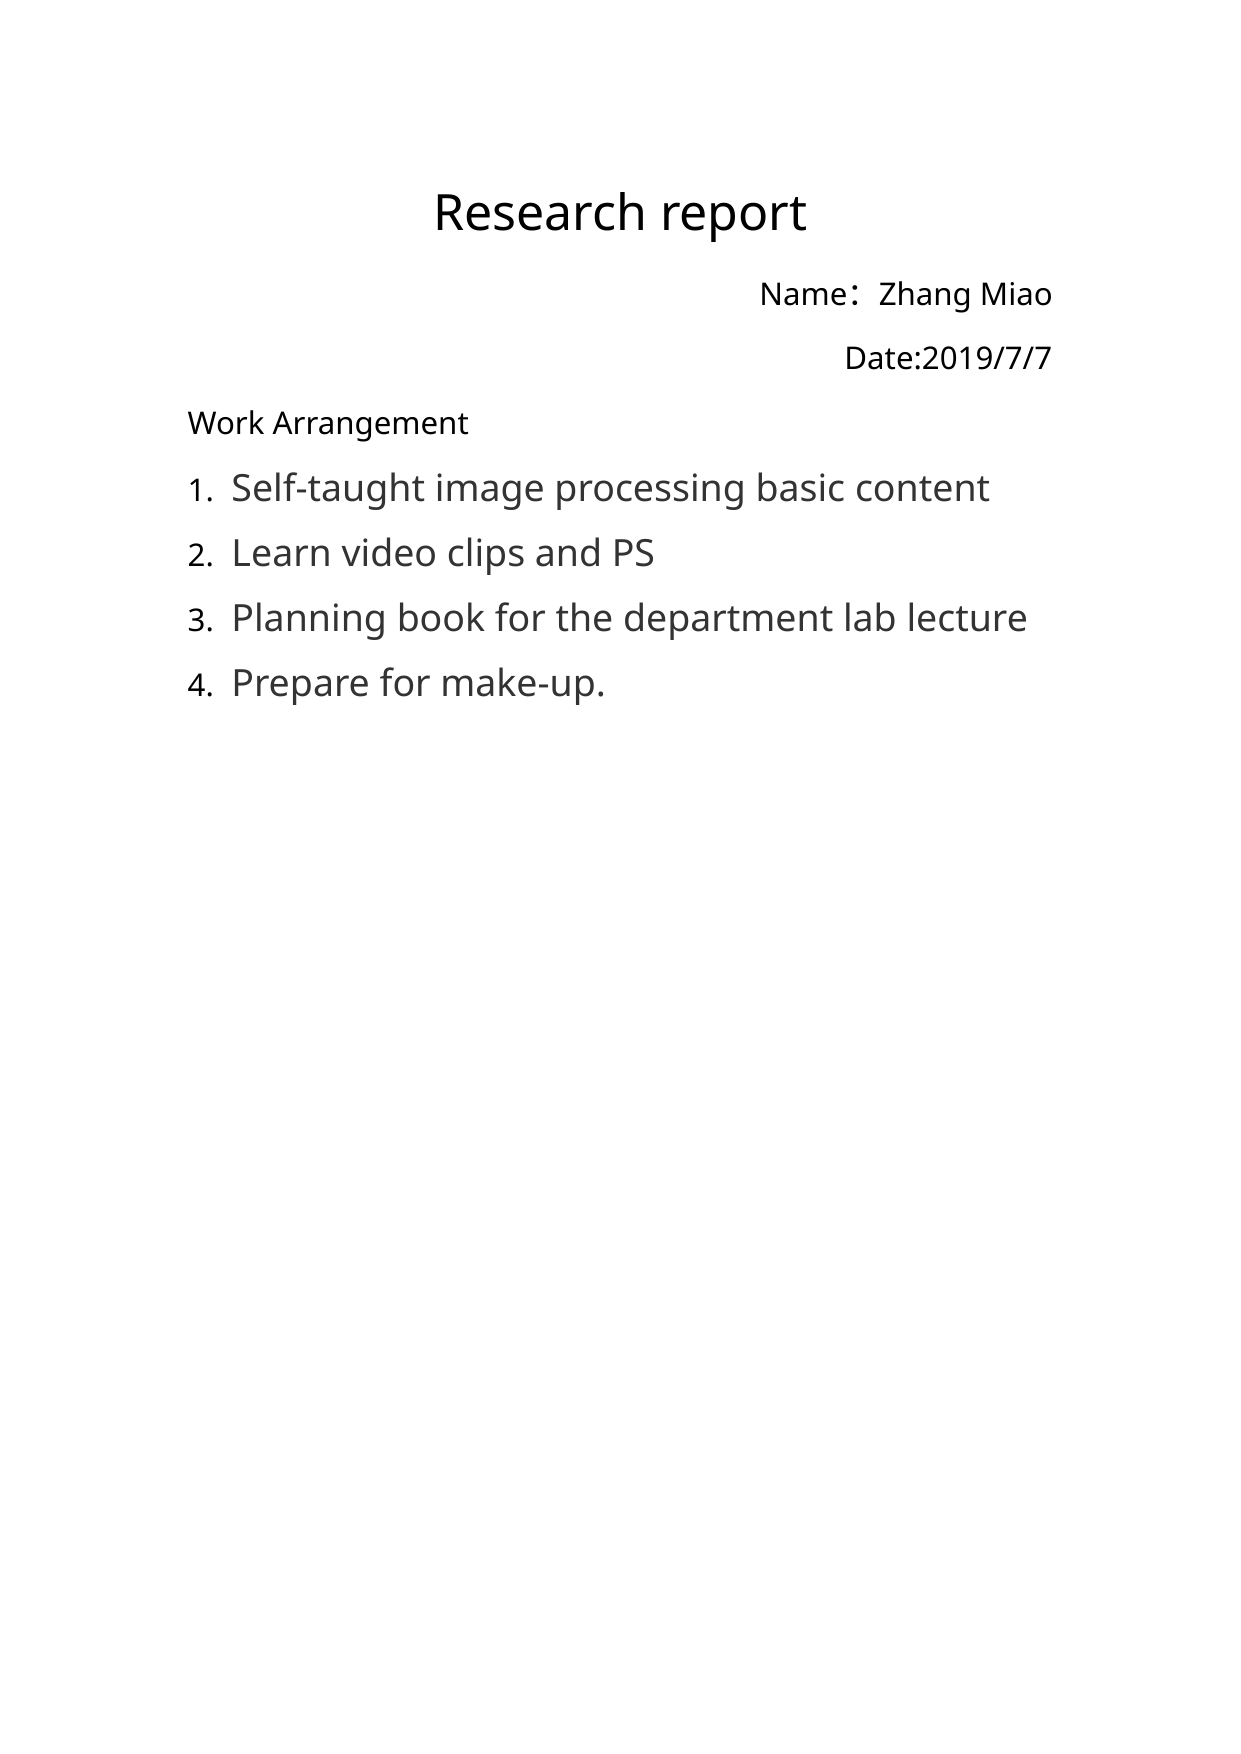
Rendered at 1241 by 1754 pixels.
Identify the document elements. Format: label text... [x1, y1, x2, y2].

text Work Arrangement [187, 389, 1053, 454]
text Research report [187, 162, 1053, 259]
list Learn video clips and PS [187, 519, 1053, 584]
list Prepare for make-up. [187, 649, 1053, 714]
list Self-taught image processing basic content [187, 454, 1053, 519]
text Name：Zhang Miao [187, 259, 1053, 324]
text Date:2019/7/7 [187, 324, 1053, 389]
list Planning book for the department lab lecture [187, 584, 1053, 649]
